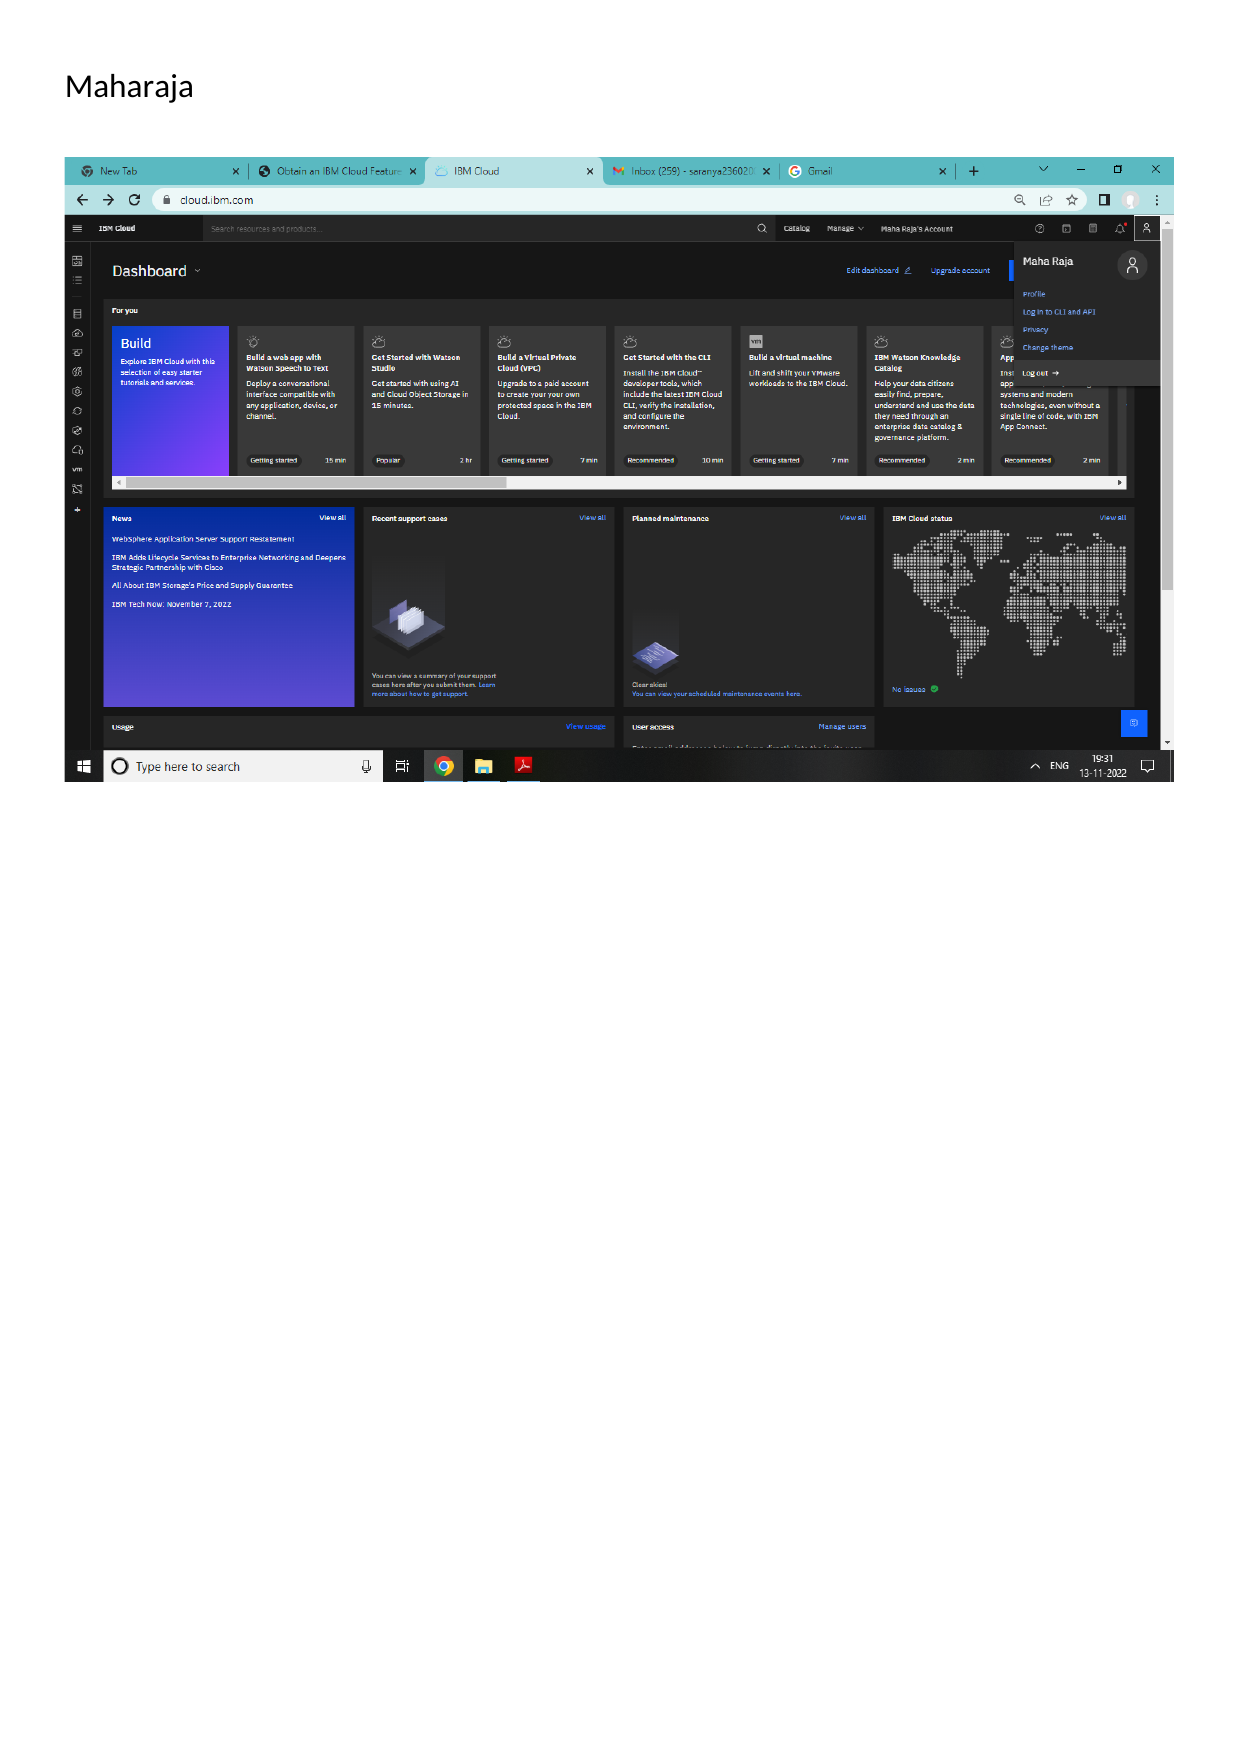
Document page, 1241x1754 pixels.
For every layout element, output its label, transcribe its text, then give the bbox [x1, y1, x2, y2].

text Maharaja [64, 65, 1173, 106]
picture [64, 157, 1174, 782]
